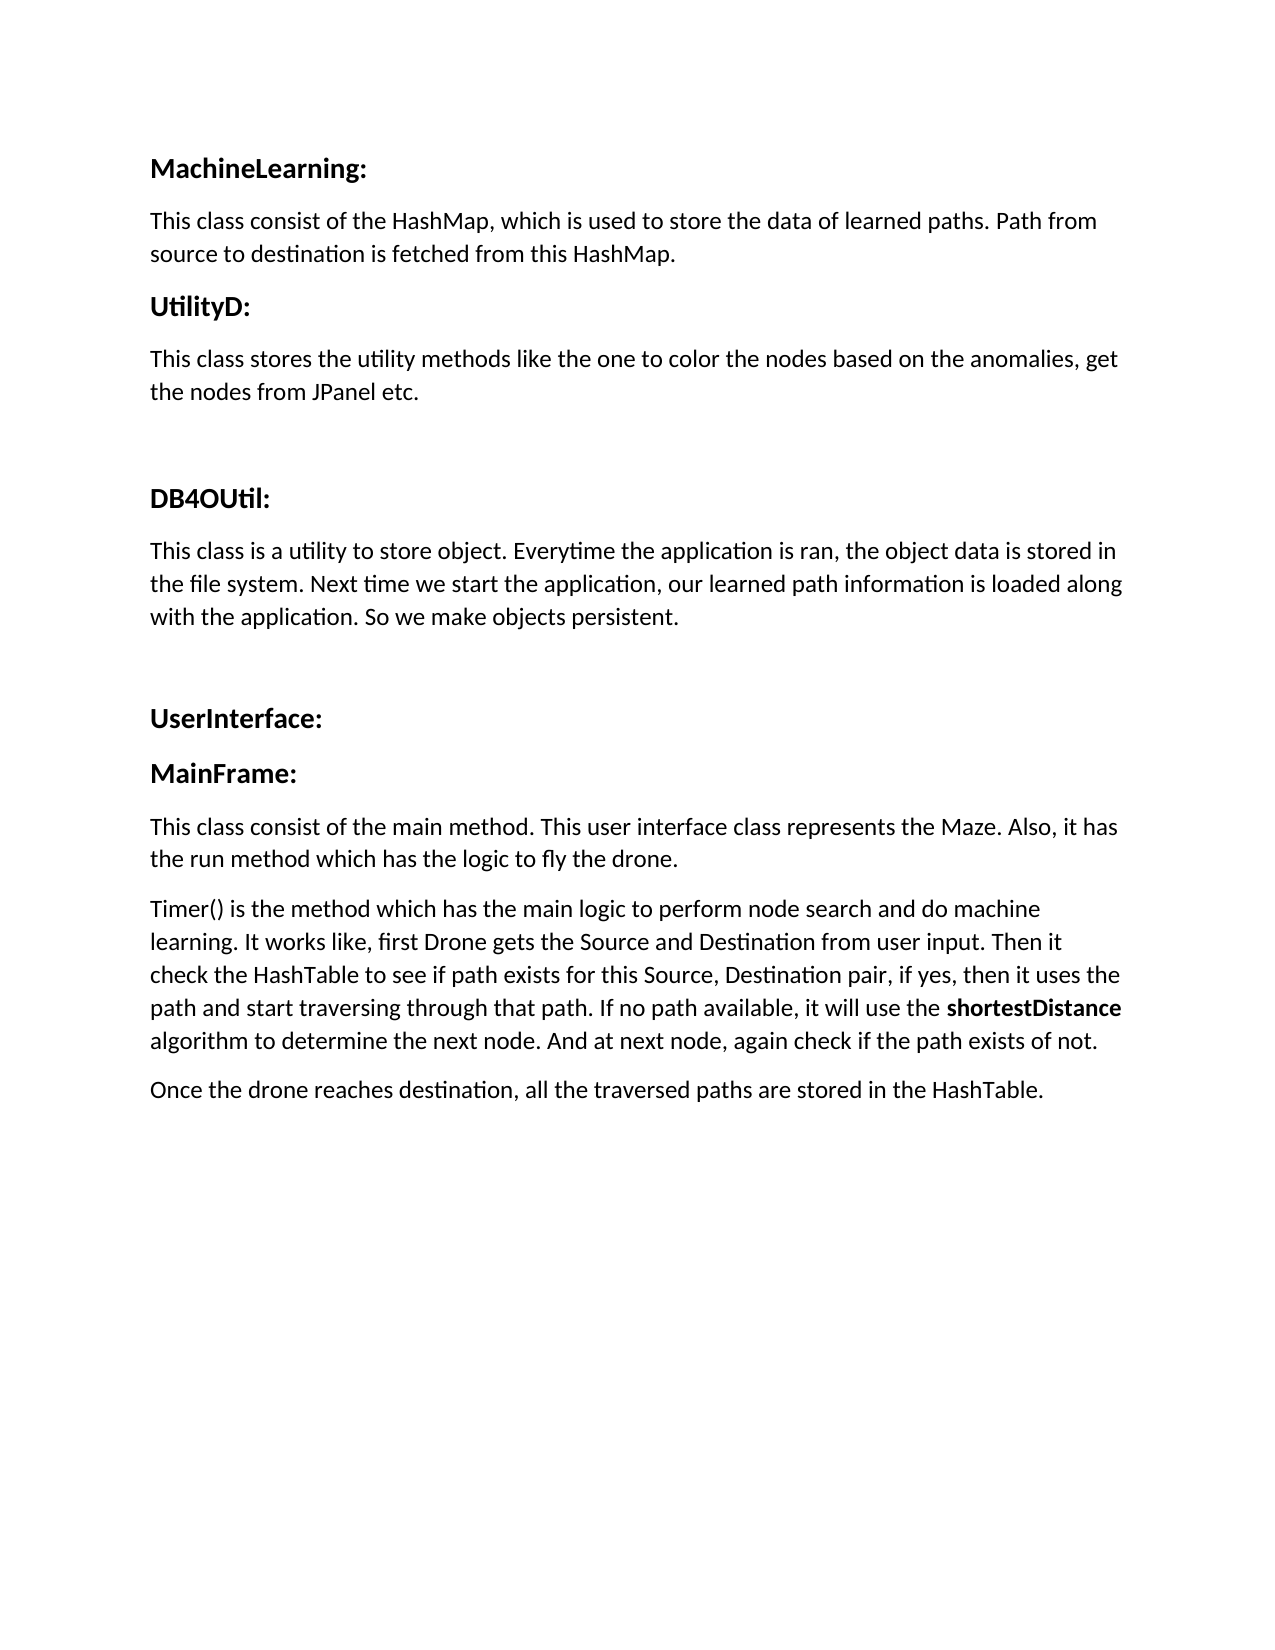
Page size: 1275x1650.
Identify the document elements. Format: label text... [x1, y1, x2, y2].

text UserInterface: [150, 700, 1125, 736]
text DB4OUtil: [150, 480, 1125, 516]
text This class consist of the main method. This user interface class represents the Maze. Also, it has the run method which has the logic to fly the drone. [150, 811, 1125, 874]
text This class is a utility to store object. Everytime the application is ran, the object data is stored in the file system. Next time we start the application, our learned path information is loaded along with the application. So we make objects persistent. [150, 535, 1125, 632]
text This class consist of the HashMap, which is used to store the data of learned paths. Path from source to destination is fetched from this HashMap. [150, 205, 1125, 268]
text MachineLearning: [150, 150, 1125, 186]
text Once the drone reaches destination, all the traversed paths are stored in the HashTable. [150, 1074, 1125, 1105]
text UtilityD: [150, 288, 1125, 323]
text Timer() is the method which has the main logic to perform node search and do machine learning. It works like, first Drone gets the Source and Destination from user input. Then it check the HashTable to see if path exists for this Source, Destination pair, if yes, then it uses the path and start traversing through that path. If no path available, it will use the shortestDistance algorithm to determine the next node. And at next node, again check if the path exists of not. [150, 893, 1125, 1055]
text This class stores the utility methods like the one to color the nodes based on the anomalies, get the nodes from JPanel etc. [150, 343, 1125, 406]
text MainFrame: [150, 756, 1125, 791]
